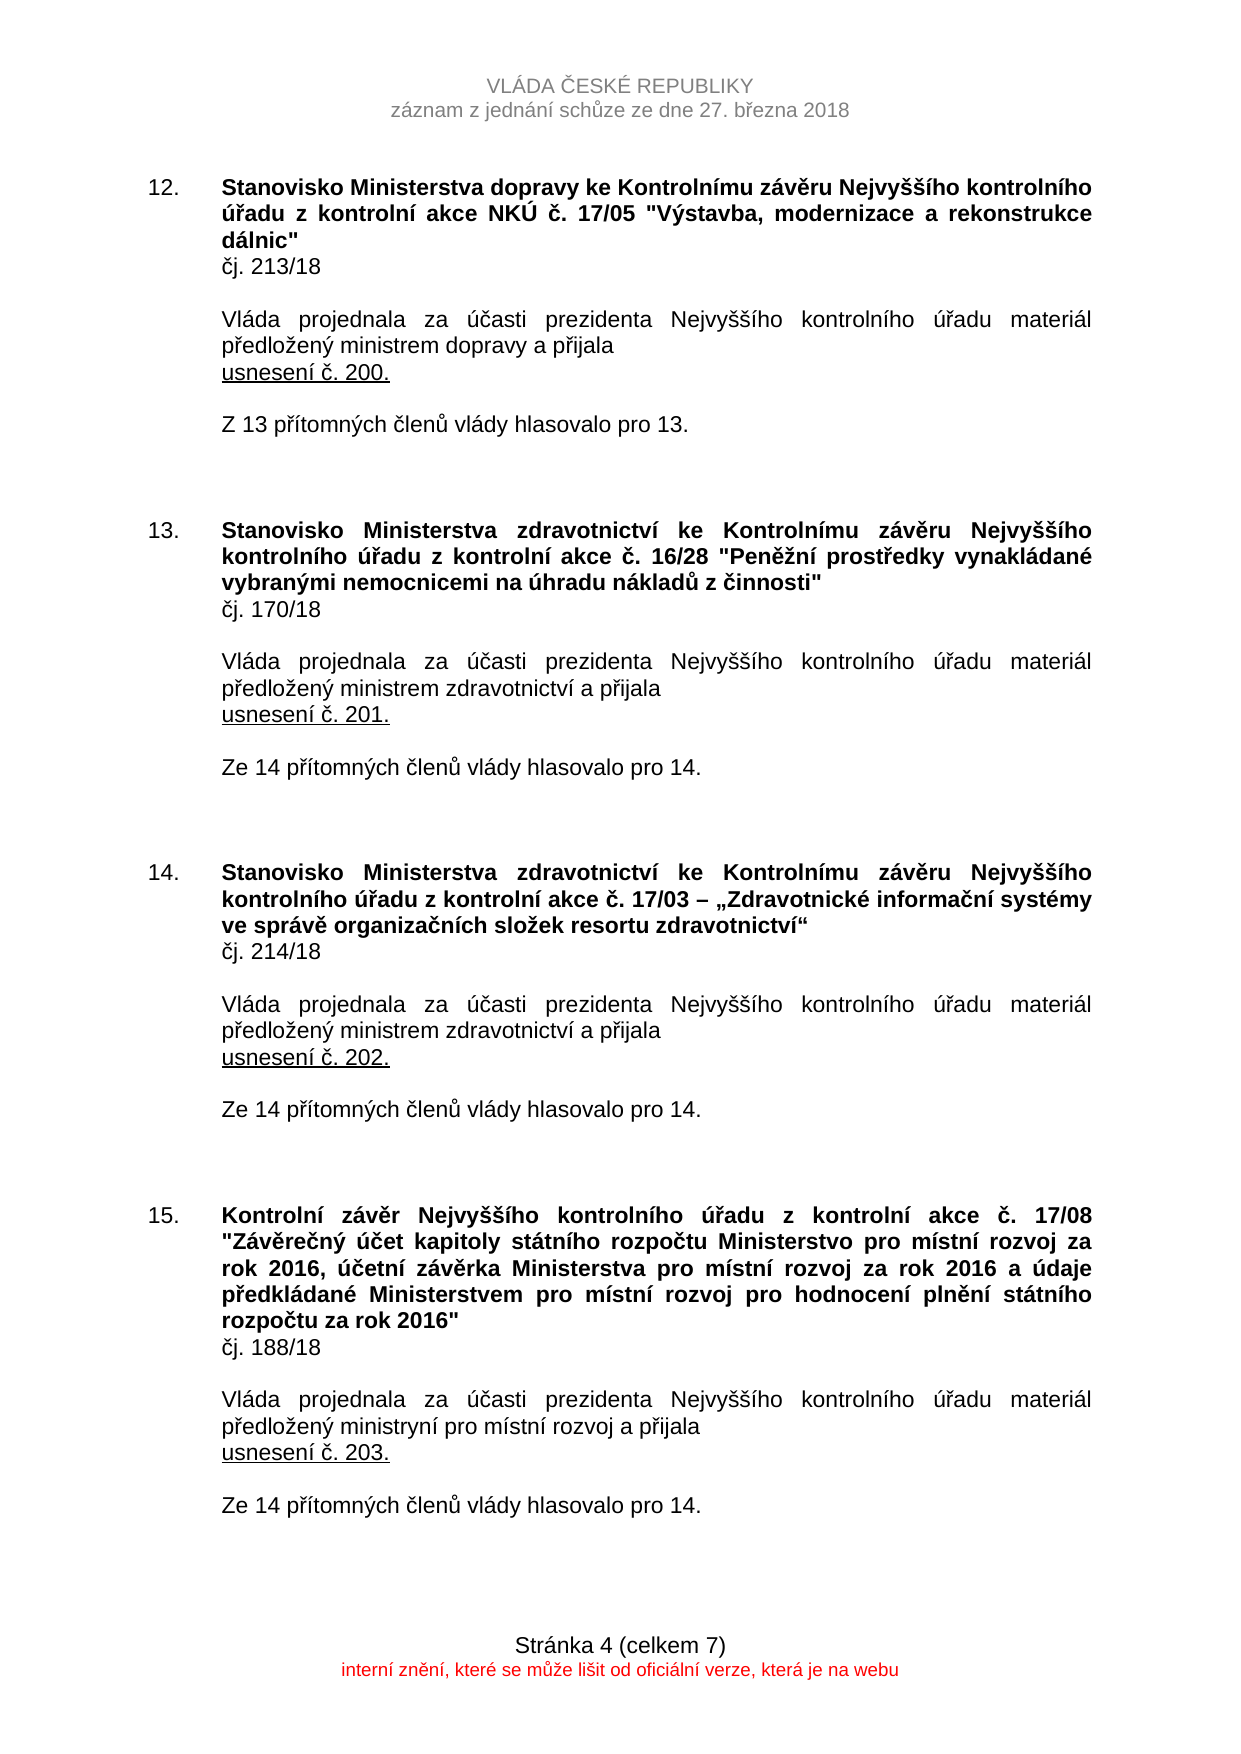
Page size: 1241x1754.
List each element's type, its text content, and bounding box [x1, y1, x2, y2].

text usnesení č. 203. [148, 1439, 1093, 1465]
text Z 13 přítomných členů vlády hlasovalo pro 13. [148, 411, 1093, 437]
text usnesení č. 202. [148, 1044, 1093, 1070]
text 12. Stanovisko Ministerstva dopravy ke Kontrolnímu závěru Nejvyššího kontrolního úřadu z kontrolní akce NKÚ č. 17/05 "Výstavba, modernizace a rekonstrukce dálnic" [148, 174, 1093, 253]
text čj. 188/18 [148, 1333, 1093, 1360]
text usnesení č. 200. [148, 358, 1093, 385]
text Vláda projednala za účasti prezidenta Nejvyššího kontrolního úřadu materiál předložený ministryní pro místní rozvoj a přijala [148, 1386, 1093, 1439]
text Vláda projednala za účasti prezidenta Nejvyššího kontrolního úřadu materiál předložený ministrem zdravotnictví a přijala [148, 648, 1093, 701]
text 13. Stanovisko Ministerstva zdravotnictví ke Kontrolnímu závěru Nejvyššího kontrolního úřadu z kontrolní akce č. 16/28 "Peněžní prostředky vynakládané vybranými nemocnicemi na úhradu nákladů z činnosti" [148, 517, 1093, 596]
text Ze 14 přítomných členů vlády hlasovalo pro 14. [148, 754, 1093, 780]
text Vláda projednala za účasti prezidenta Nejvyššího kontrolního úřadu materiál předložený ministrem zdravotnictví a přijala [148, 991, 1093, 1044]
text Ze 14 přítomných členů vlády hlasovalo pro 14. [148, 1492, 1093, 1518]
text Ze 14 přítomných členů vlády hlasovalo pro 14. [148, 1096, 1093, 1123]
text 15. Kontrolní závěr Nejvyššího kontrolního úřadu z kontrolní akce č. 17/08 "Závěrečný účet kapitoly státního rozpočtu Ministerstvo pro místní rozvoj za rok 2016, účetní závěrka Ministerstva pro místní rozvoj za rok 2016 a údaje předkládané Ministerstvem pro místní rozvoj pro hodnocení plnění státního rozpočtu za rok 2016" [148, 1202, 1093, 1333]
text 14. Stanovisko Ministerstva zdravotnictví ke Kontrolnímu závěru Nejvyššího kontrolního úřadu z kontrolní akce č. 17/03 – „Zdravotnické informační systémy ve správě organizačních složek resortu zdravotnictví“ [148, 859, 1093, 938]
text čj. 170/18 [148, 596, 1093, 622]
text čj. 214/18 [148, 938, 1093, 964]
text Vláda projednala za účasti prezidenta Nejvyššího kontrolního úřadu materiál předložený ministrem dopravy a přijala [148, 306, 1093, 358]
text usnesení č. 201. [148, 701, 1093, 727]
text čj. 213/18 [148, 253, 1093, 279]
